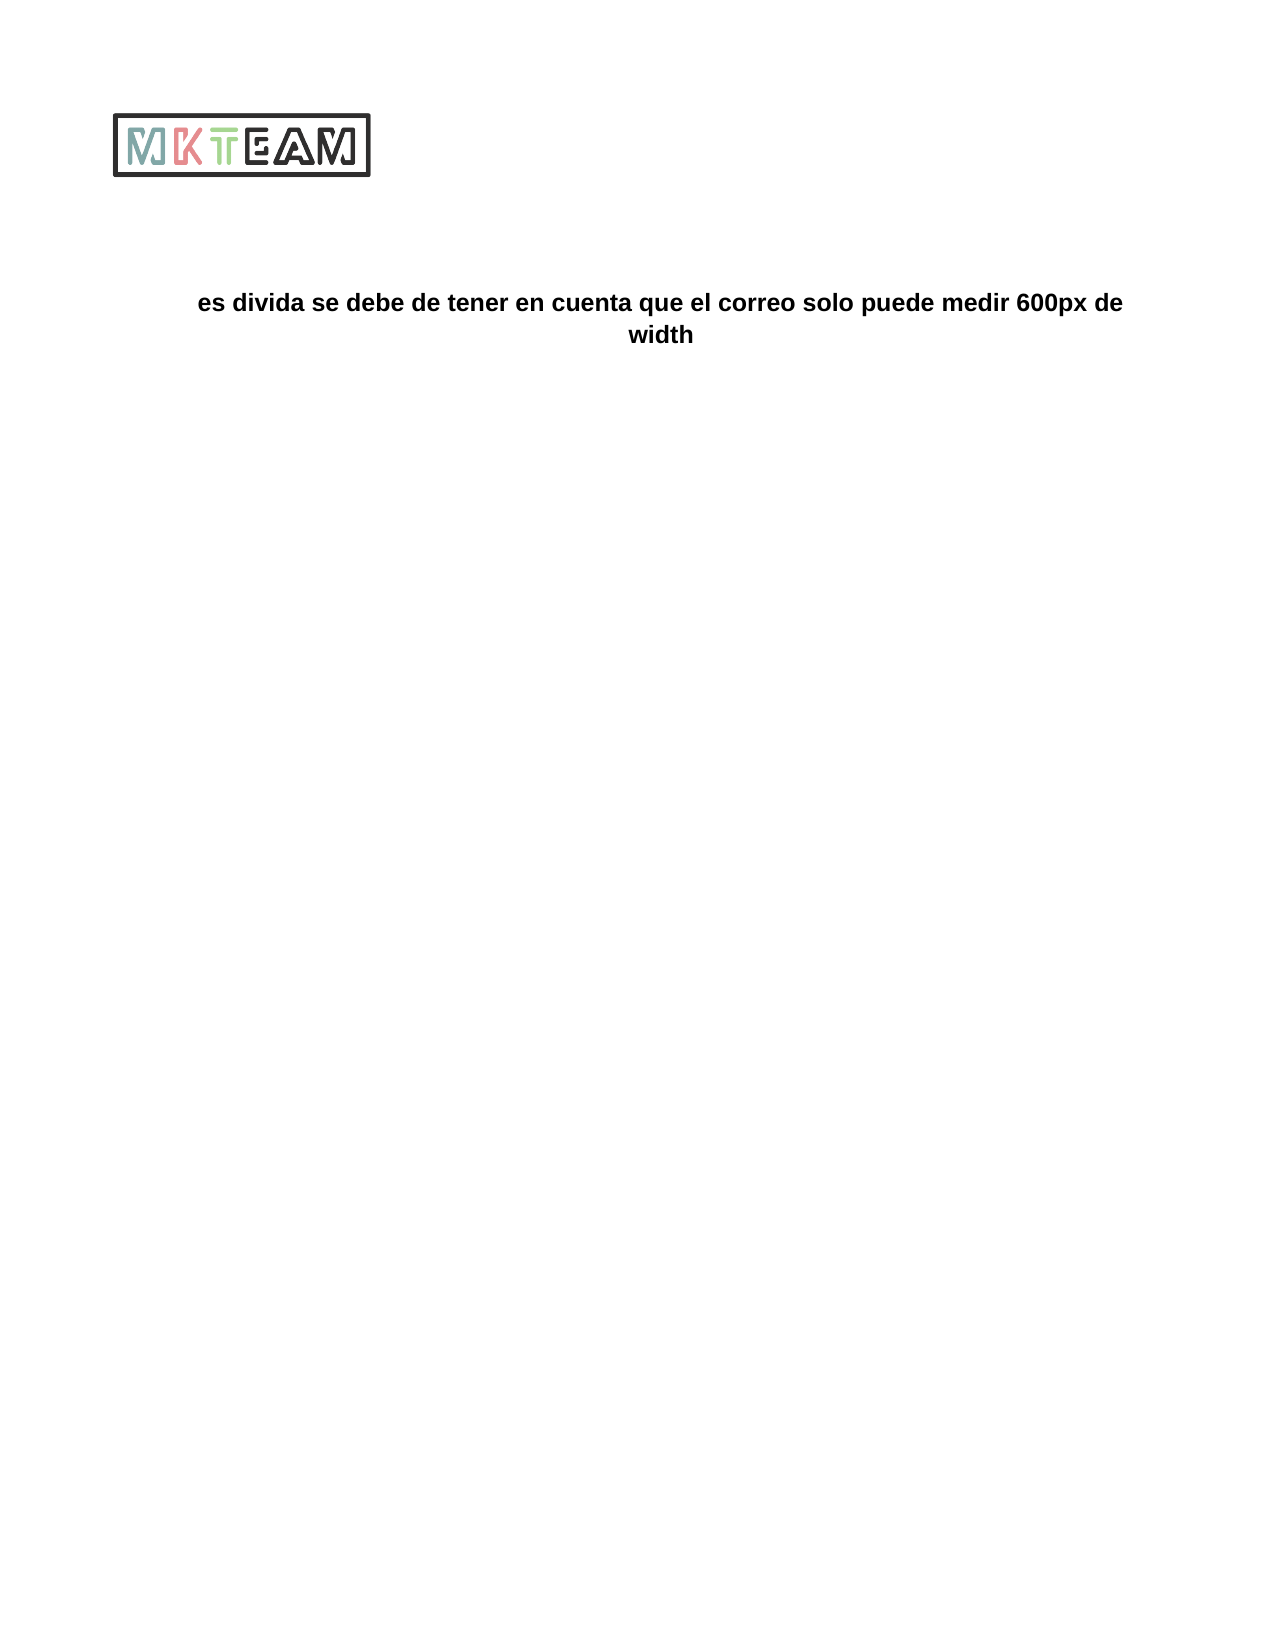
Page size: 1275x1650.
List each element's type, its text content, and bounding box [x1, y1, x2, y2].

picture [104, 106, 374, 181]
